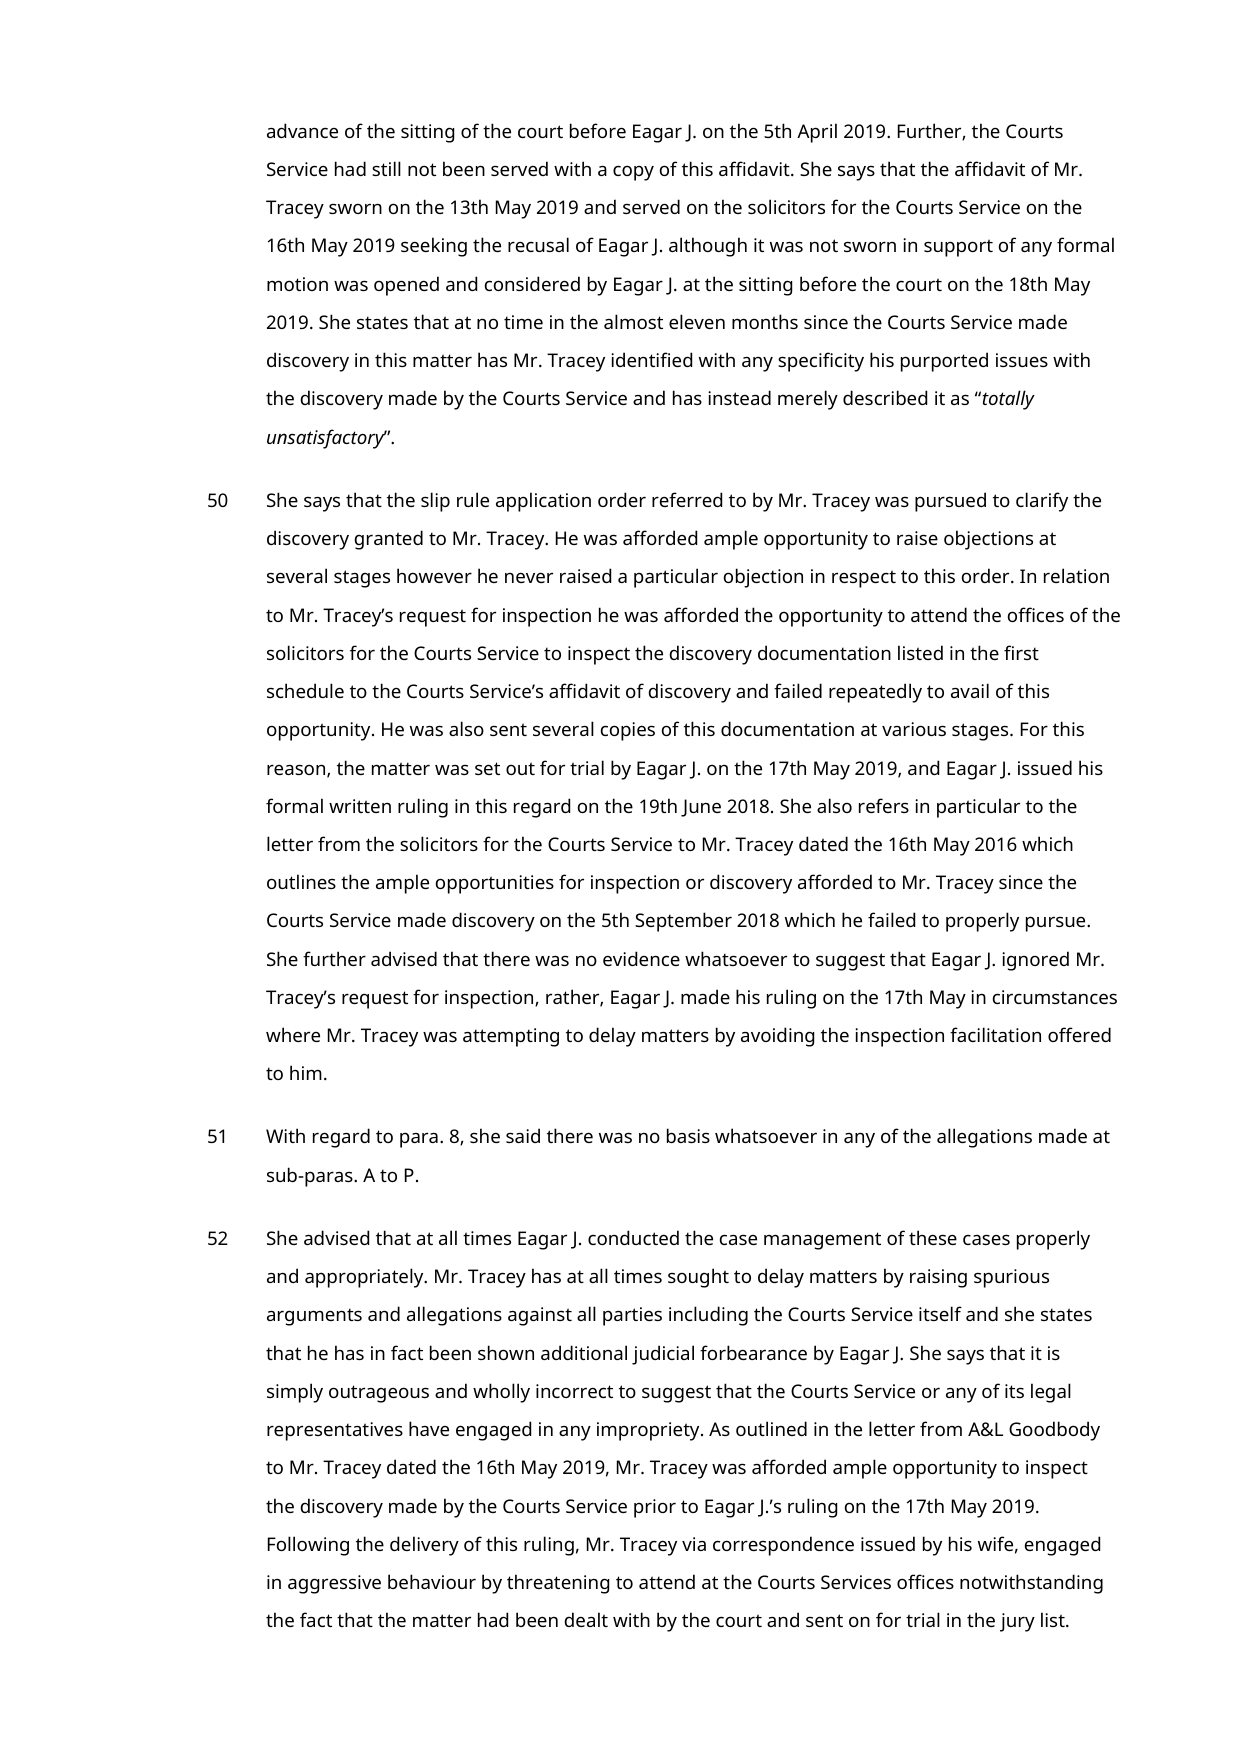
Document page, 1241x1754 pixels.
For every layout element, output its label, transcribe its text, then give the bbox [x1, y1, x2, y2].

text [207, 118, 1122, 449]
text 52 She advised that at all times Eagar J. conducted the case management of these cases properly and appropriately. Mr. Tracey has at all times sought to delay matters by raising spurious arguments and allegations against all parties including the Courts Service itself and she states that he has in fact been shown additional judicial forbearance by Eagar J. She says that it is simply outrageous and wholly incorrect to suggest that the Courts Service or any of its legal representatives have engaged in any impropriety. As outlined in the letter from A&L Goodbody to Mr. Tracey dated the 16th May 2019, Mr. Tracey was afforded ample opportunity to inspect the discovery made by the Courts Service prior to Eagar J.’s ruling on the 17th May 2019. Following the delivery of this ruling, Mr. Tracey via correspondence issued by his wife, engaged in aggressive behaviour by threatening to attend at the Courts Services offices notwithstanding the fact that the matter had been dealt with by the court and sent on for trial in the jury list. [207, 1225, 1122, 1633]
text 51 With regard to para. 8, she said there was no basis whatsoever in any of the allegations made at sub-paras. A to P. [207, 1124, 1122, 1188]
text 50 She says that the slip rule application order referred to by Mr. Tracey was pursued to clarify the discovery granted to Mr. Tracey. He was afforded ample opportunity to raise objections at several stages however he never raised a particular objection in respect to this order. In relation to Mr. Tracey’s request for inspection he was afforded the opportunity to attend the offices of the solicitors for the Courts Service to inspect the discovery documentation listed in the first schedule to the Courts Service’s affidavit of discovery and failed repeatedly to avail of this opportunity. He was also sent several copies of this documentation at various stages. For this reason, the matter was set out for trial by Eagar J. on the 17th May 2019, and Eagar J. issued his formal written ruling in this regard on the 19th June 2018. She also refers in particular to the letter from the solicitors for the Courts Service to Mr. Tracey dated the 16th May 2016 which outlines the ample opportunities for inspection or discovery afforded to Mr. Tracey since the Courts Service made discovery on the 5th September 2018 which he failed to properly pursue. She further advised that there was no evidence whatsoever to suggest that Eagar J. ignored Mr. Tracey’s request for inspection, rather, Eagar J. made his ruling on the 17th May in circumstances where Mr. Tracey was attempting to delay matters by avoiding the inspection facilitation offered to him. [207, 487, 1122, 1086]
